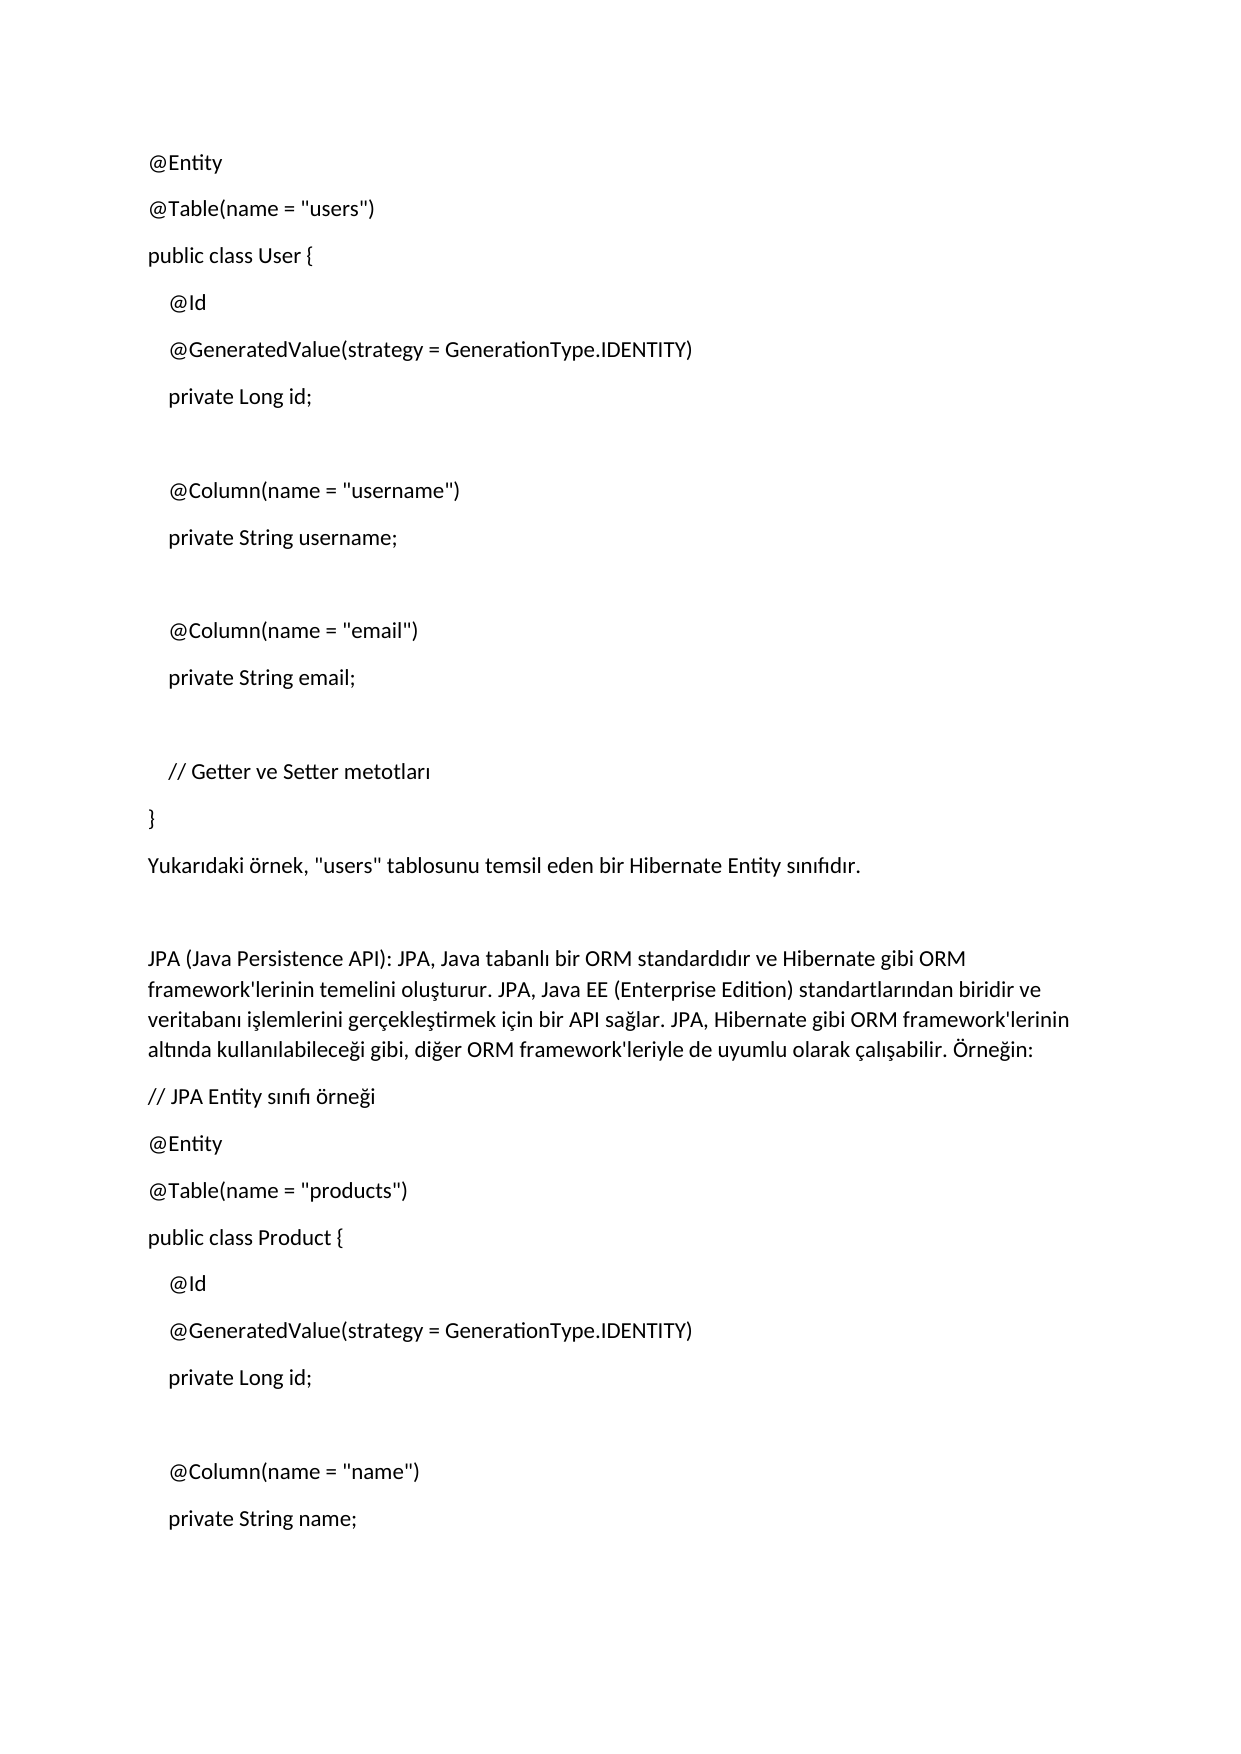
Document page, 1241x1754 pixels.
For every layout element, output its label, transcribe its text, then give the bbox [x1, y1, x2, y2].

text public class Product { [148, 1223, 1093, 1251]
text private String name; [148, 1504, 1093, 1532]
text @Entity [148, 148, 1093, 176]
text @Table(name = "users") [148, 194, 1093, 222]
text private String username; [148, 523, 1093, 551]
text } [148, 804, 1093, 832]
text private String email; [148, 663, 1093, 691]
text @Entity [148, 1129, 1093, 1157]
text @Id [148, 1269, 1093, 1297]
text Yukarıdaki örnek, "users" tablosunu temsil eden bir Hibernate Entity sınıfıdır. [148, 851, 1093, 879]
text // JPA Entity sınıfı örneği [148, 1082, 1093, 1110]
text public class User { [148, 241, 1093, 269]
text // Getter ve Setter metotları [148, 757, 1093, 785]
text @Column(name = "username") [148, 476, 1093, 504]
text JPA (Java Persistence API): JPA, Java tabanlı bir ORM standardıdır ve Hibernate gibi ORM framework'lerinin temelini oluşturur. JPA, Java EE (Enterprise Edition) standartlarından biridir ve veritabanı işlemlerini gerçekleştirmek için bir API sağlar. JPA, Hibernate gibi ORM framework'lerinin altında kullanılabileceği gibi, diğer ORM framework'leriyle de uyumlu olarak çalışabilir. Örneğin: [148, 944, 1093, 1063]
text private Long id; [148, 1363, 1093, 1391]
text @GeneratedValue(strategy = GenerationType.IDENTITY) [148, 1316, 1093, 1344]
text @Id [148, 288, 1093, 316]
text @Column(name = "email") [148, 616, 1093, 644]
text @GeneratedValue(strategy = GenerationType.IDENTITY) [148, 335, 1093, 363]
text @Column(name = "name") [148, 1457, 1093, 1485]
text @Table(name = "products") [148, 1176, 1093, 1204]
text private Long id; [148, 382, 1093, 410]
